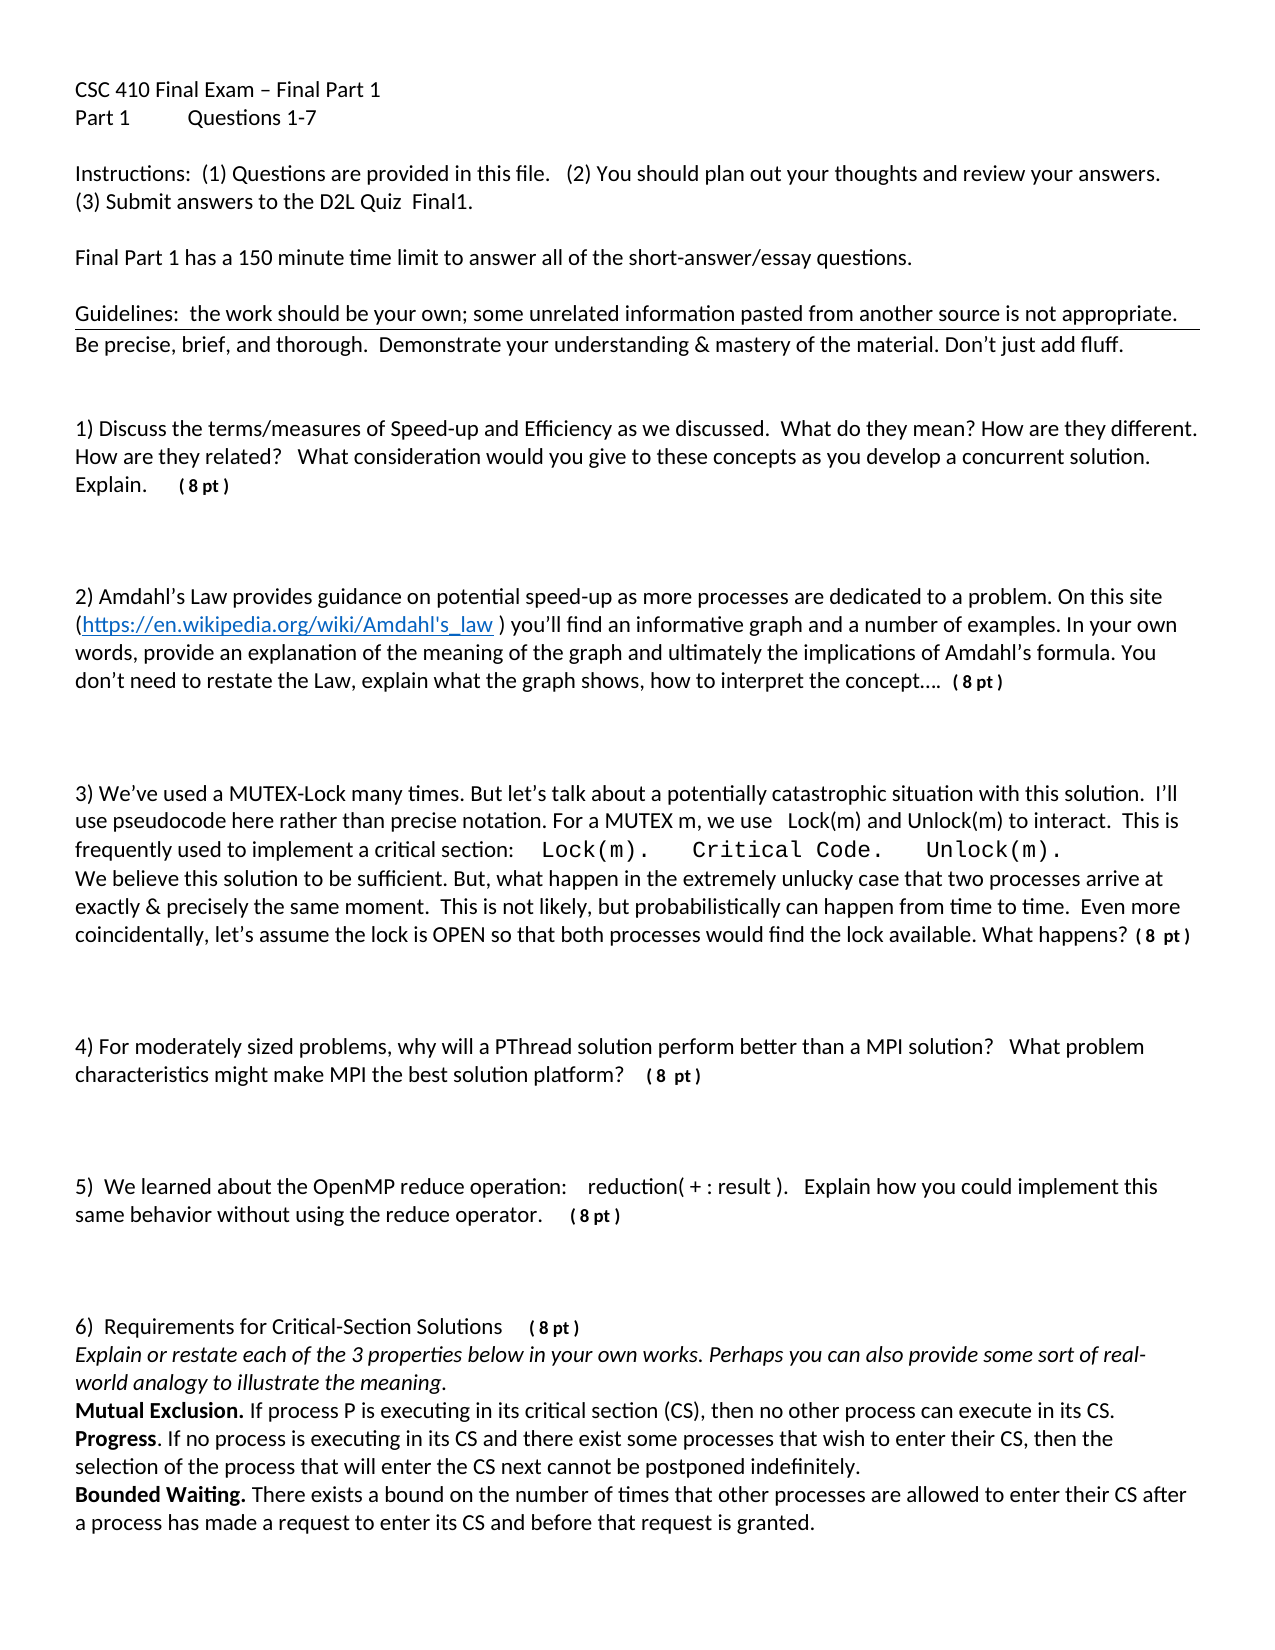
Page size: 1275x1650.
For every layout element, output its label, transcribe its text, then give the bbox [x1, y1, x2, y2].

text CSC 410 Final Exam – Final Part 1 [75, 75, 1200, 103]
text 4) For moderately sized problems, why will a PThread solution perform better than a MPI solution? What problem characteristics might make MPI the best solution platform? ( 8 pt ) [75, 1032, 1200, 1088]
text Be precise, brief, and thorough. Demonstrate your understanding & mastery of the material. Don’t just add fluff. [75, 330, 1200, 358]
text 3) We’ve used a MUTEX-Lock many times. But let’s talk about a potentially catastrophic situation with this solution. I’ll use pseudocode here rather than precise notation. For a MUTEX m, we use Lock(m) and Unlock(m) to interact. This is frequently used to implement a critical section: Lock(m). Critical Code. Unlock(m). [75, 779, 1200, 864]
text We believe this solution to be sufficient. But, what happen in the extremely unlucky case that two processes arrive at exactly & precisely the same moment. This is not likely, but probabilistically can happen from time to time. Even more coincidentally, let’s assume the lock is OPEN so that both processes would find the lock available. What happens? ( 8 pt ) [75, 864, 1200, 948]
text Guidelines: the work should be your own; some unrelated information pasted from another source is not appropriate. [75, 299, 1200, 329]
text 5) We learned about the OpenMP reduce operation: reduction( + : result ). Explain how you could implement this same behavior without using the reduce operator. ( 8 pt ) [75, 1172, 1200, 1228]
text Explain or restate each of the 3 properties below in your own works. Perhaps you can also provide some sort of real-world analogy to illustrate the meaning. [75, 1340, 1200, 1396]
text Progress. If no process is executing in its CS and there exist some processes that wish to enter their CS, then the selection of the process that will enter the CS next cannot be postponed indefinitely. [75, 1424, 1200, 1480]
text Final Part 1 has a 150 minute time limit to answer all of the short-answer/essay questions. [75, 243, 1200, 271]
text 2) Amdahl’s Law provides guidance on potential speed-up as more processes are dedicated to a problem. On this site (https://en.wikipedia.org/wiki/Amdahl's_law ) you’ll find an informative graph and a number of examples. In your own words, provide an explanation of the meaning of the graph and ultimately the implications of Amdahl’s formula. You don’t need to restate the Law, explain what the graph shows, how to interpret the concept…. ( 8 pt ) [75, 582, 1200, 694]
text Instructions: (1) Questions are provided in this file. (2) You should plan out your thoughts and review your answers. (3) Submit answers to the D2L Quiz Final1. [75, 159, 1200, 215]
text 6) Requirements for Critical-Section Solutions ( 8 pt ) [75, 1312, 1200, 1340]
text 1) Discuss the terms/measures of Speed-up and Efficiency as we discussed. What do they mean? How are they different. How are they related? What consideration would you give to these concepts as you develop a concurrent solution. Explain. ( 8 pt ) [75, 414, 1200, 498]
text Bounded Waiting. There exists a bound on the number of times that other processes are allowed to enter their CS after a process has made a request to enter its CS and before that request is granted. [75, 1480, 1200, 1536]
text Mutual Exclusion. If process P is executing in its critical section (CS), then no other process can execute in its CS. [75, 1396, 1200, 1424]
text Part 1 Questions 1-7 [75, 103, 1200, 131]
